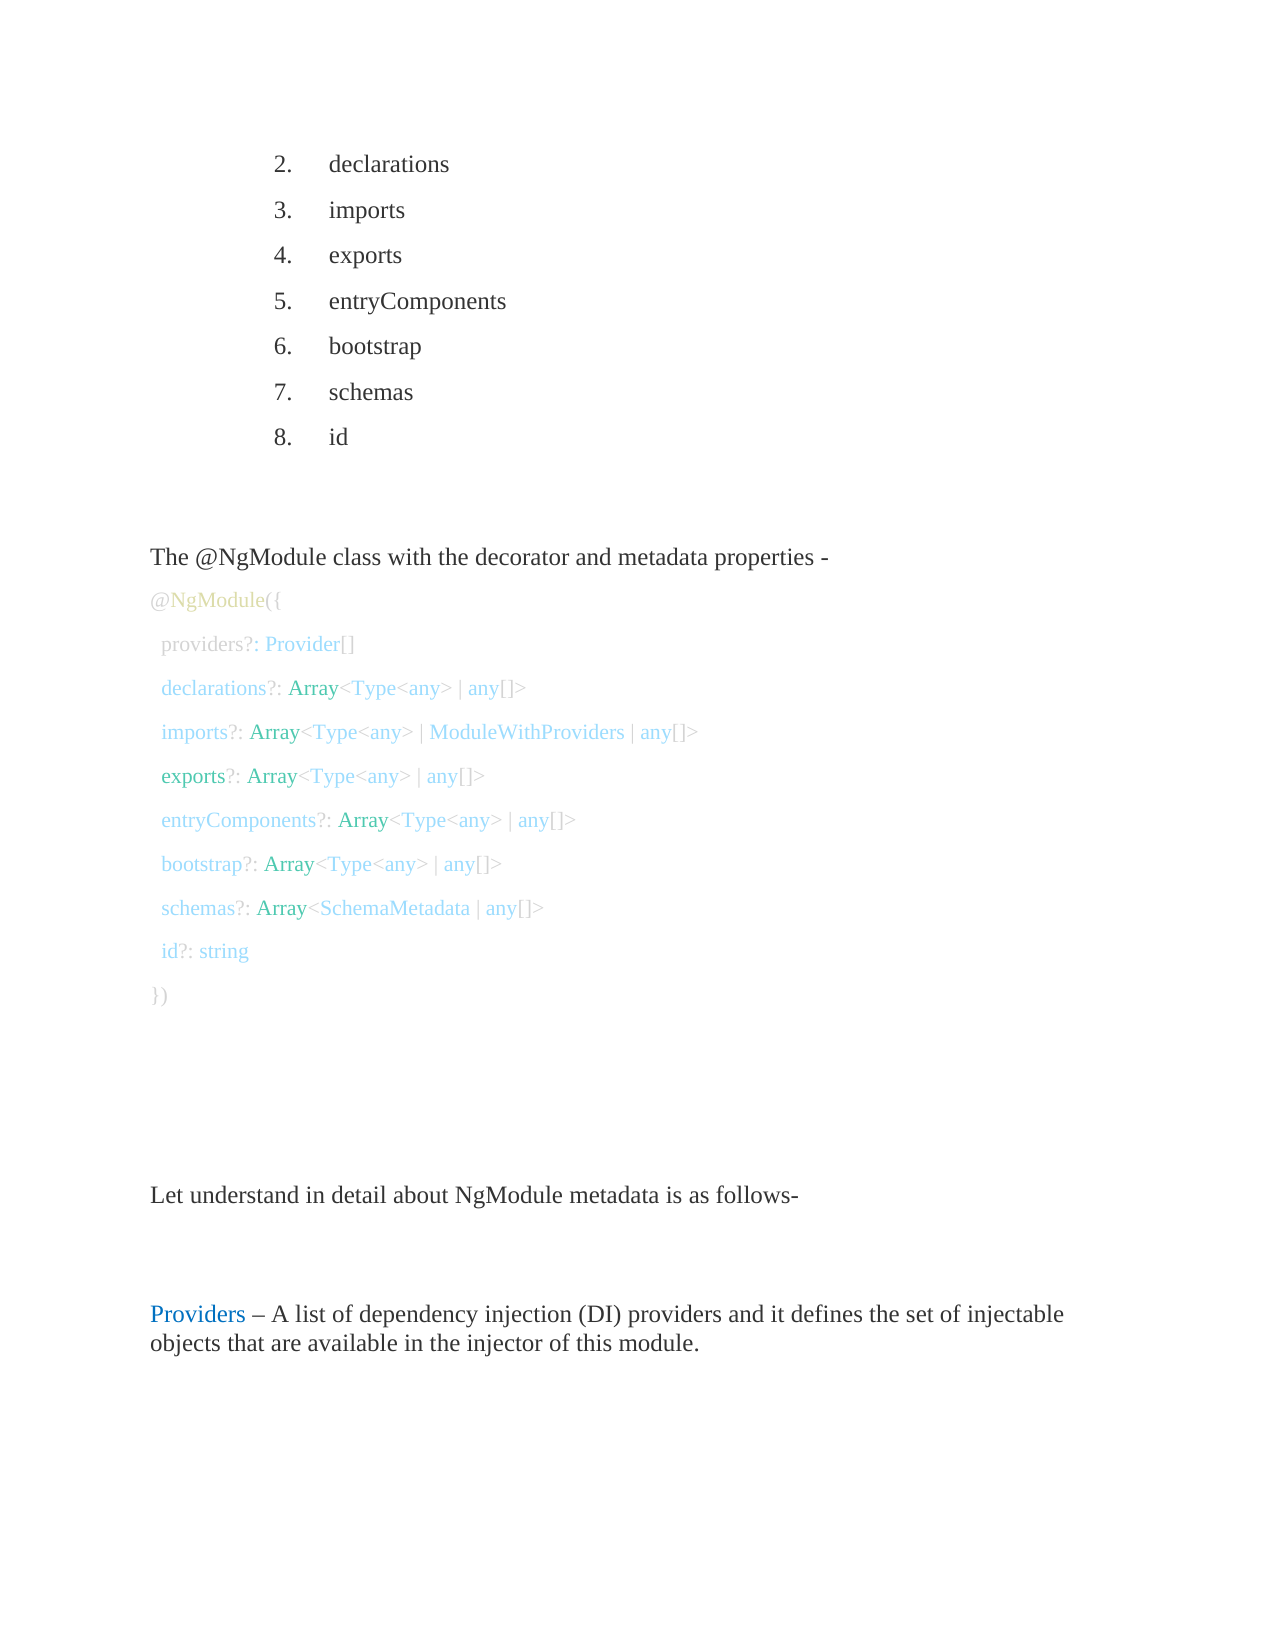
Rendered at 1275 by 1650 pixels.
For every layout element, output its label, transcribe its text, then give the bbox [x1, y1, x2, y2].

text providers?: Provider[] [150, 631, 1125, 657]
text bootstrap?: Array<Type<any> | any[]> [150, 851, 1125, 876]
text 6. bootstrap [273, 332, 1125, 360]
text 2. declarations [273, 150, 1125, 179]
text 4. exports [273, 241, 1125, 269]
text The @NgModule class with the decorator and metadata properties - [150, 542, 1125, 571]
text id?: string [150, 938, 1125, 963]
text Providers – A list of dependency injection (DI) providers and it defines the set of injectable objects that are available in the injector of this module. [150, 1300, 1125, 1357]
text 5. entryComponents [273, 286, 1125, 315]
text @NgModule({ [150, 587, 1125, 613]
text entryComponents?: Array<Type<any> | any[]> [150, 807, 1125, 832]
text 3. imports [273, 195, 1125, 224]
text 7. schemas [273, 377, 1125, 406]
text imports?: Array<Type<any> | ModuleWithProviders | any[]> [150, 719, 1125, 744]
text declarations?: Array<Type<any> | any[]> [150, 675, 1125, 700]
text schemas?: Array<SchemaMetadata | any[]> [150, 894, 1125, 920]
text exports?: Array<Type<any> | any[]> [150, 763, 1125, 788]
text }) [150, 982, 1125, 1007]
text 8. id [273, 422, 1125, 451]
text Let understand in detail about NgModule metadata is as follows- [150, 1180, 1125, 1209]
